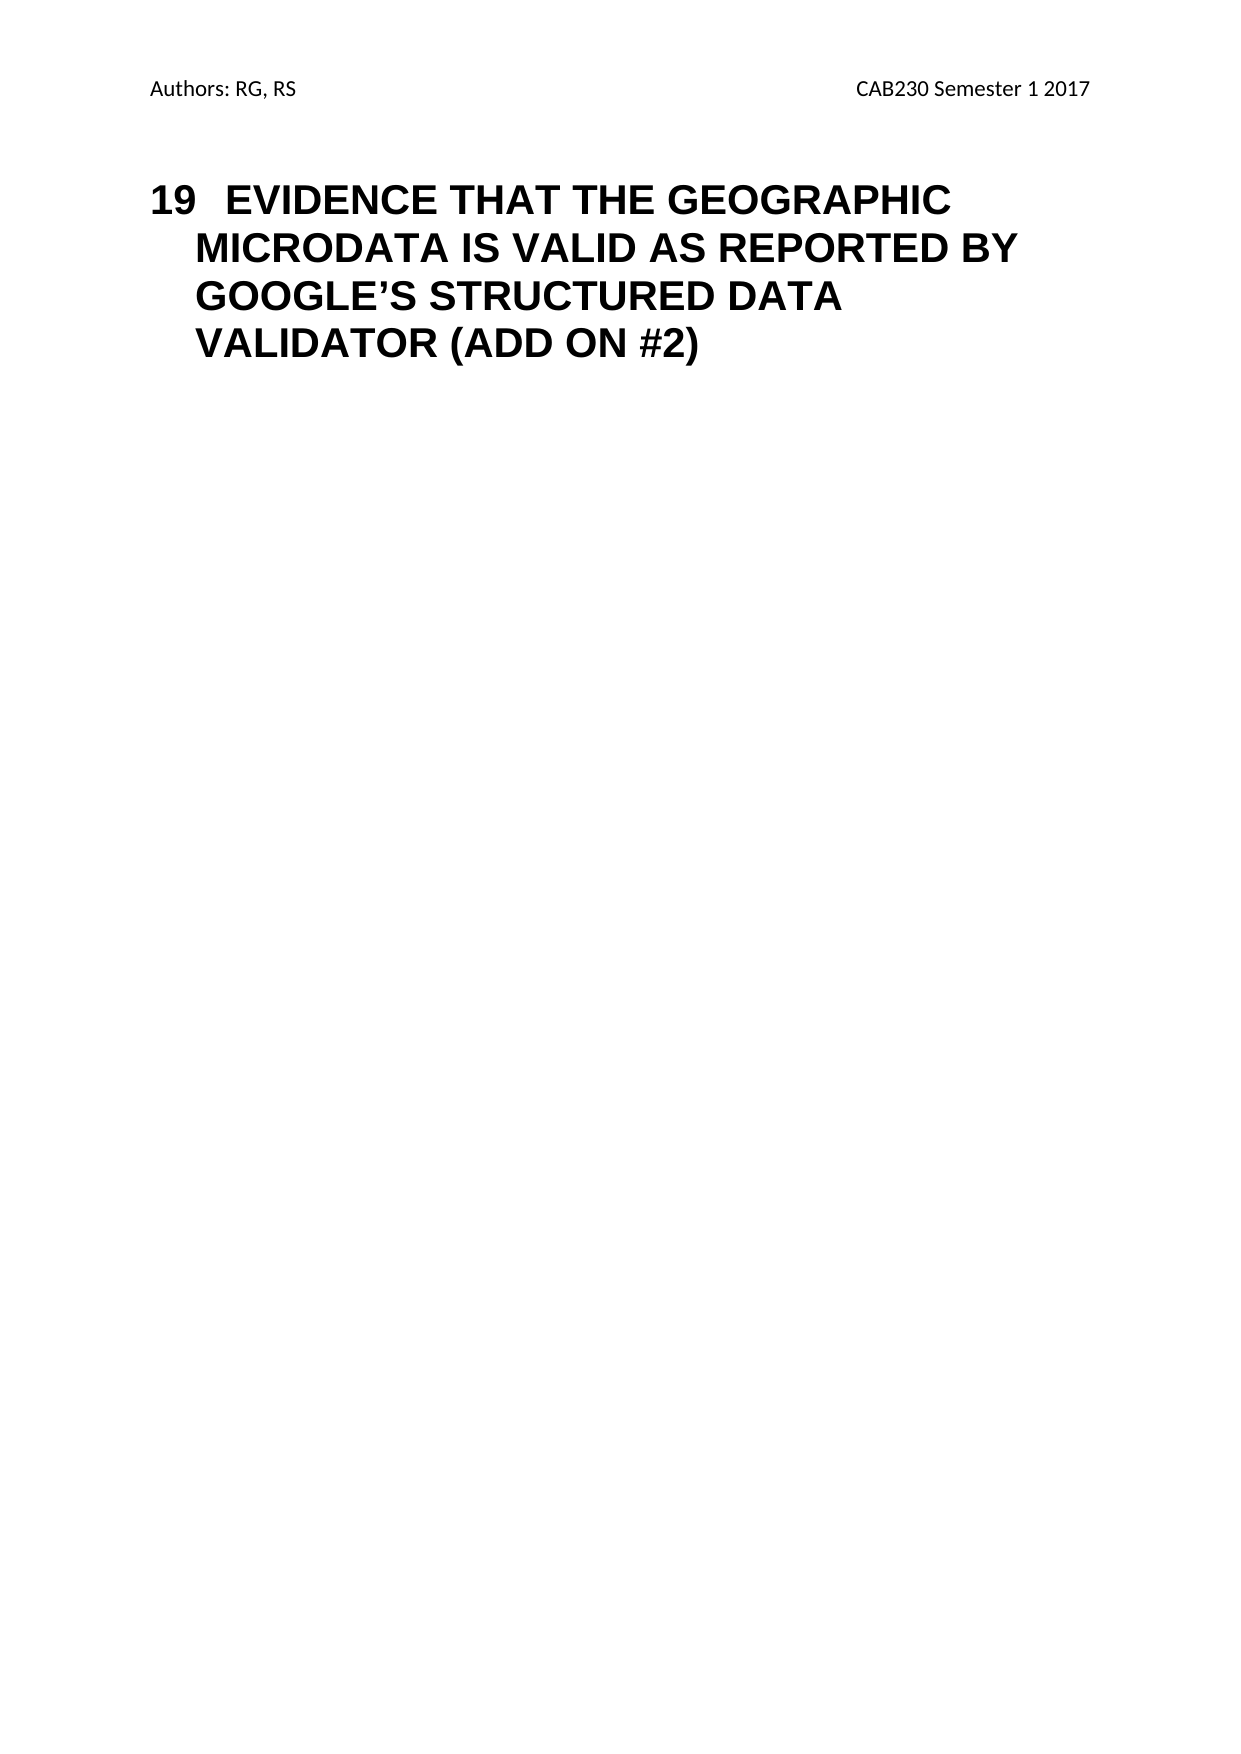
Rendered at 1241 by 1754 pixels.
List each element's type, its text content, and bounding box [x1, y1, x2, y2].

subtitle Evidence that the geographic microdata is valid as reported by Google’s structured data validator (Add on #2) [150, 175, 1090, 367]
